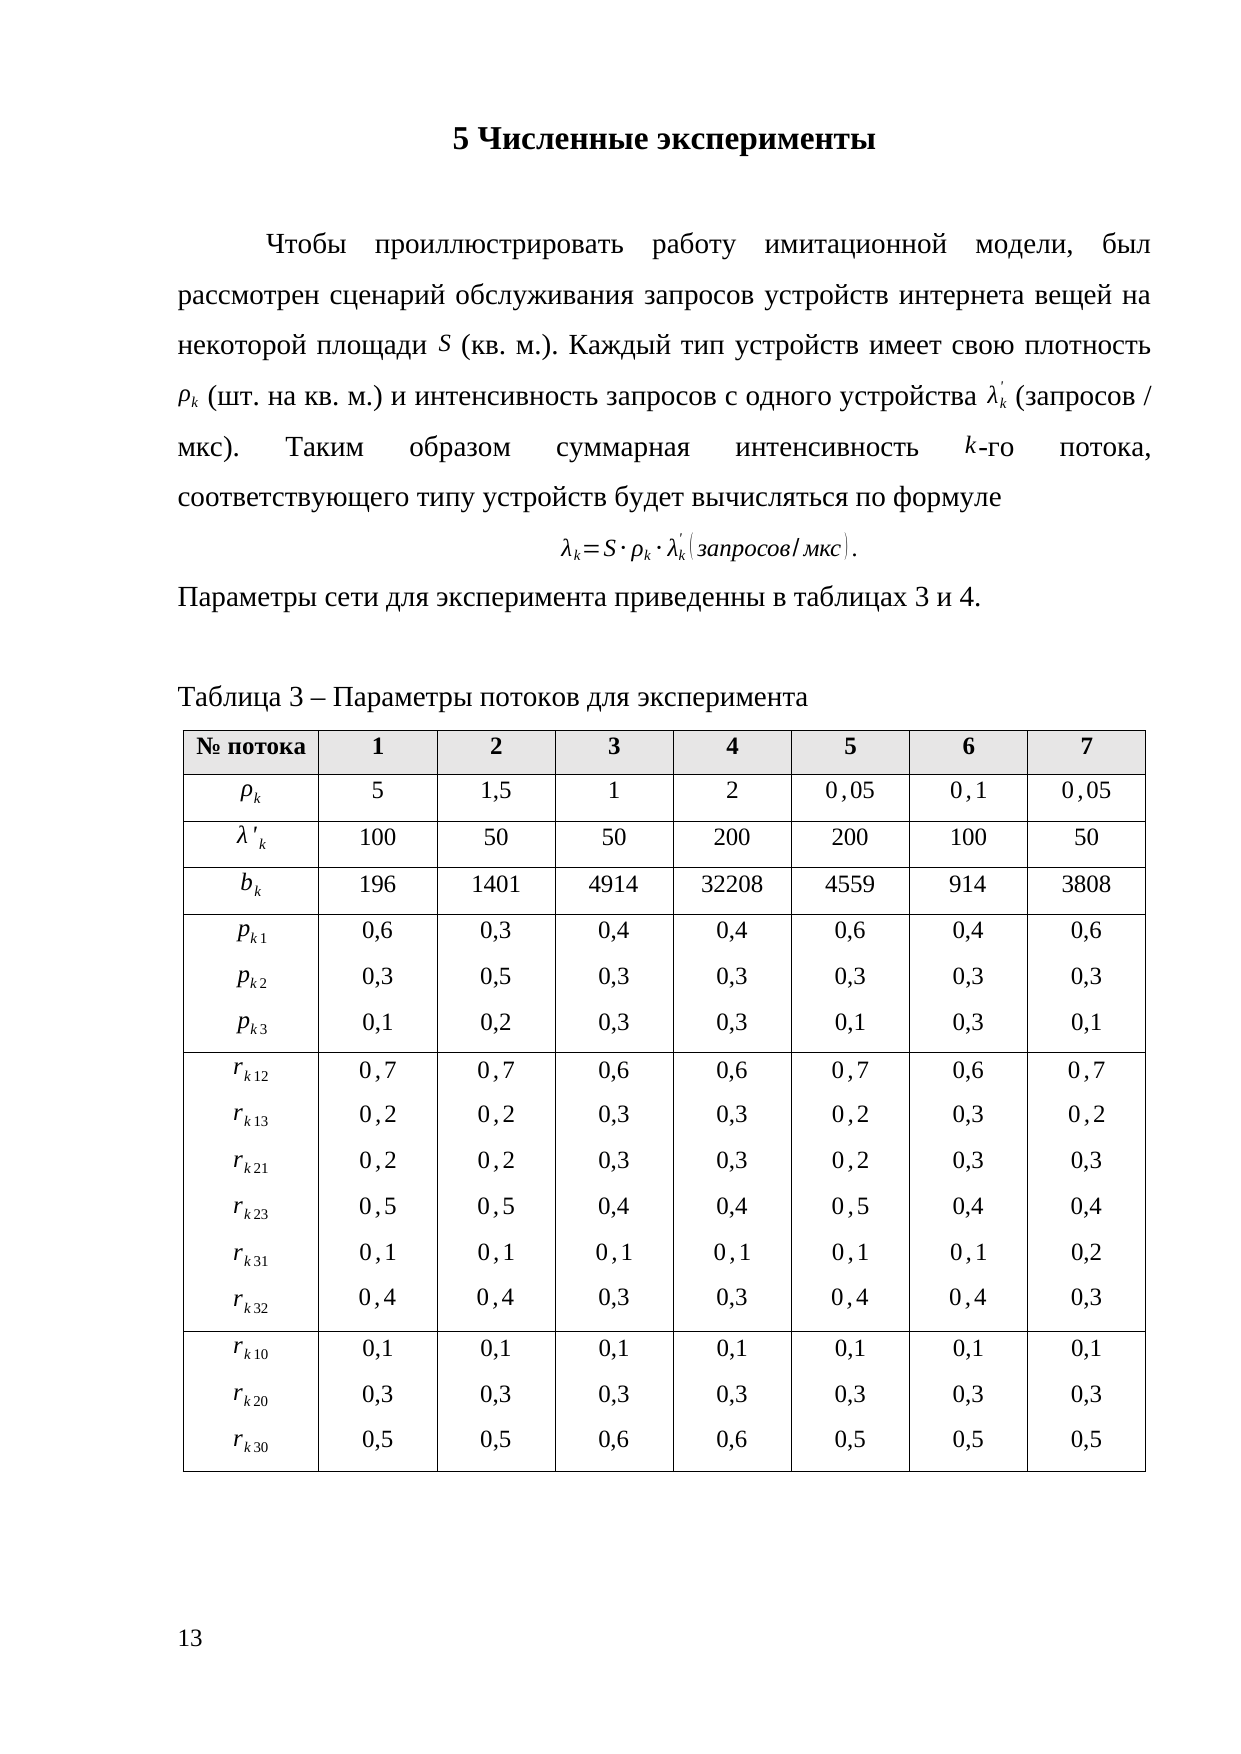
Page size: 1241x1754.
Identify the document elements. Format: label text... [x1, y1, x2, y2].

table_cell [792, 1332, 909, 1471]
table_cell [438, 868, 555, 914]
table_header 7 [1028, 731, 1145, 774]
table_cell [184, 915, 318, 1052]
table_cell [1028, 822, 1145, 867]
subtitle 5 Численные эксперименты [177, 118, 1152, 156]
table_header 4 [674, 731, 791, 774]
table_cell [910, 868, 1027, 914]
table_cell [674, 775, 791, 821]
table_cell [184, 1053, 318, 1331]
table_cell [556, 1053, 673, 1331]
table_cell [1028, 1332, 1145, 1471]
table_cell [1028, 775, 1145, 821]
table_header 3 [556, 731, 673, 774]
table_header 6 [910, 731, 1027, 774]
table_cell [910, 1053, 1027, 1331]
table_cell [910, 775, 1027, 821]
table_cell [910, 822, 1027, 867]
table_cell [1028, 868, 1145, 914]
table_cell [184, 868, 318, 914]
table_cell [1028, 1053, 1145, 1331]
table_cell [319, 1053, 437, 1331]
table_cell [674, 1332, 791, 1471]
table_cell [674, 868, 791, 914]
table_cell [319, 915, 437, 1052]
table_cell [792, 915, 909, 1052]
table_cell [184, 1332, 318, 1471]
table_cell [438, 915, 555, 1052]
table_cell [674, 1053, 791, 1331]
table_cell [556, 775, 673, 821]
table_cell [674, 915, 791, 1052]
text Таблица 3 – Параметры потоков для эксперимента [177, 679, 1152, 713]
table_cell [438, 822, 555, 867]
table_cell [438, 1332, 555, 1471]
table_header 2 [438, 731, 555, 774]
table_cell [910, 1332, 1027, 1471]
text Чтобы проиллюстрировать работу имитационной модели, был рассмотрен сценарий обслуживания запросов устройств интернета вещей на некоторой площади (кв. м.). Каждый тип устройств имеет свою плотность (шт. на кв. м.) и интенсивность запросов с одного устройства (запросов / мкс). Таким образом суммарная интенсивность -го потока, соответствующего типу устройств будет вычисляться по формуле [177, 226, 1152, 513]
table_cell [792, 822, 909, 867]
text Параметры сети для эксперимента приведенны в таблицах 3 и 4. [177, 579, 1152, 612]
table_cell [910, 915, 1027, 1052]
table_cell [556, 915, 673, 1052]
table_header № потока [184, 731, 318, 774]
table_cell [184, 775, 318, 821]
table_cell [319, 1332, 437, 1471]
table_cell [319, 822, 437, 867]
table_header 5 [792, 731, 909, 774]
table_cell [1028, 915, 1145, 1052]
table_cell [438, 1053, 555, 1331]
table_cell [556, 822, 673, 867]
table_cell [556, 1332, 673, 1471]
table_cell [319, 868, 437, 914]
table_cell [792, 775, 909, 821]
table_cell [792, 868, 909, 914]
table_cell [674, 822, 791, 867]
table_cell [438, 775, 555, 821]
table_cell [792, 1053, 909, 1331]
table_cell [184, 822, 318, 867]
table_cell [319, 775, 437, 821]
table_cell [556, 868, 673, 914]
table_header 1 [319, 731, 437, 774]
